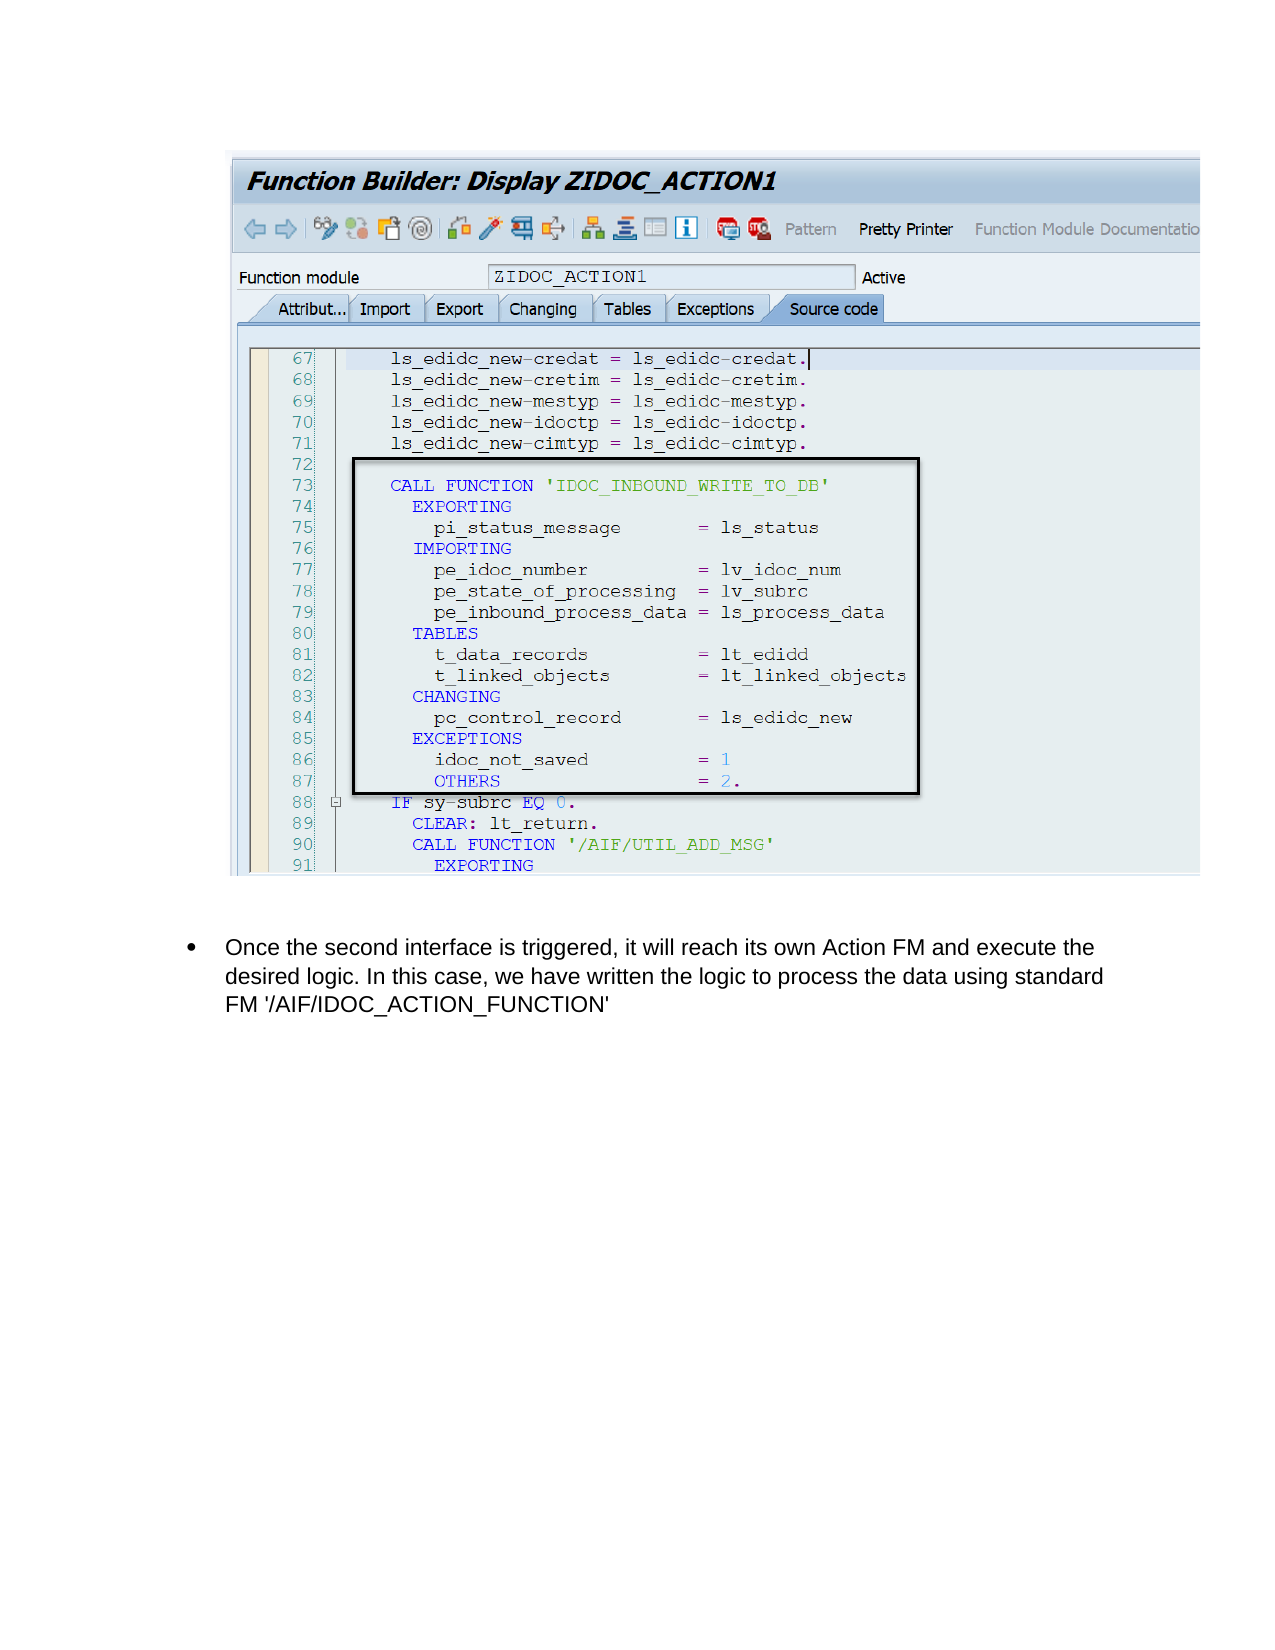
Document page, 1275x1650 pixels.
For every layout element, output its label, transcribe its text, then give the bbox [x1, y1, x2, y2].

list Once the second interface is triggered, it will reach its own Action FM and execute the desired logic. In this case, we have written the logic to process the data using standard FM '/AIF/IDOC_ACTION_FUNCTION' [187, 934, 1125, 1017]
picture [225, 150, 1200, 876]
